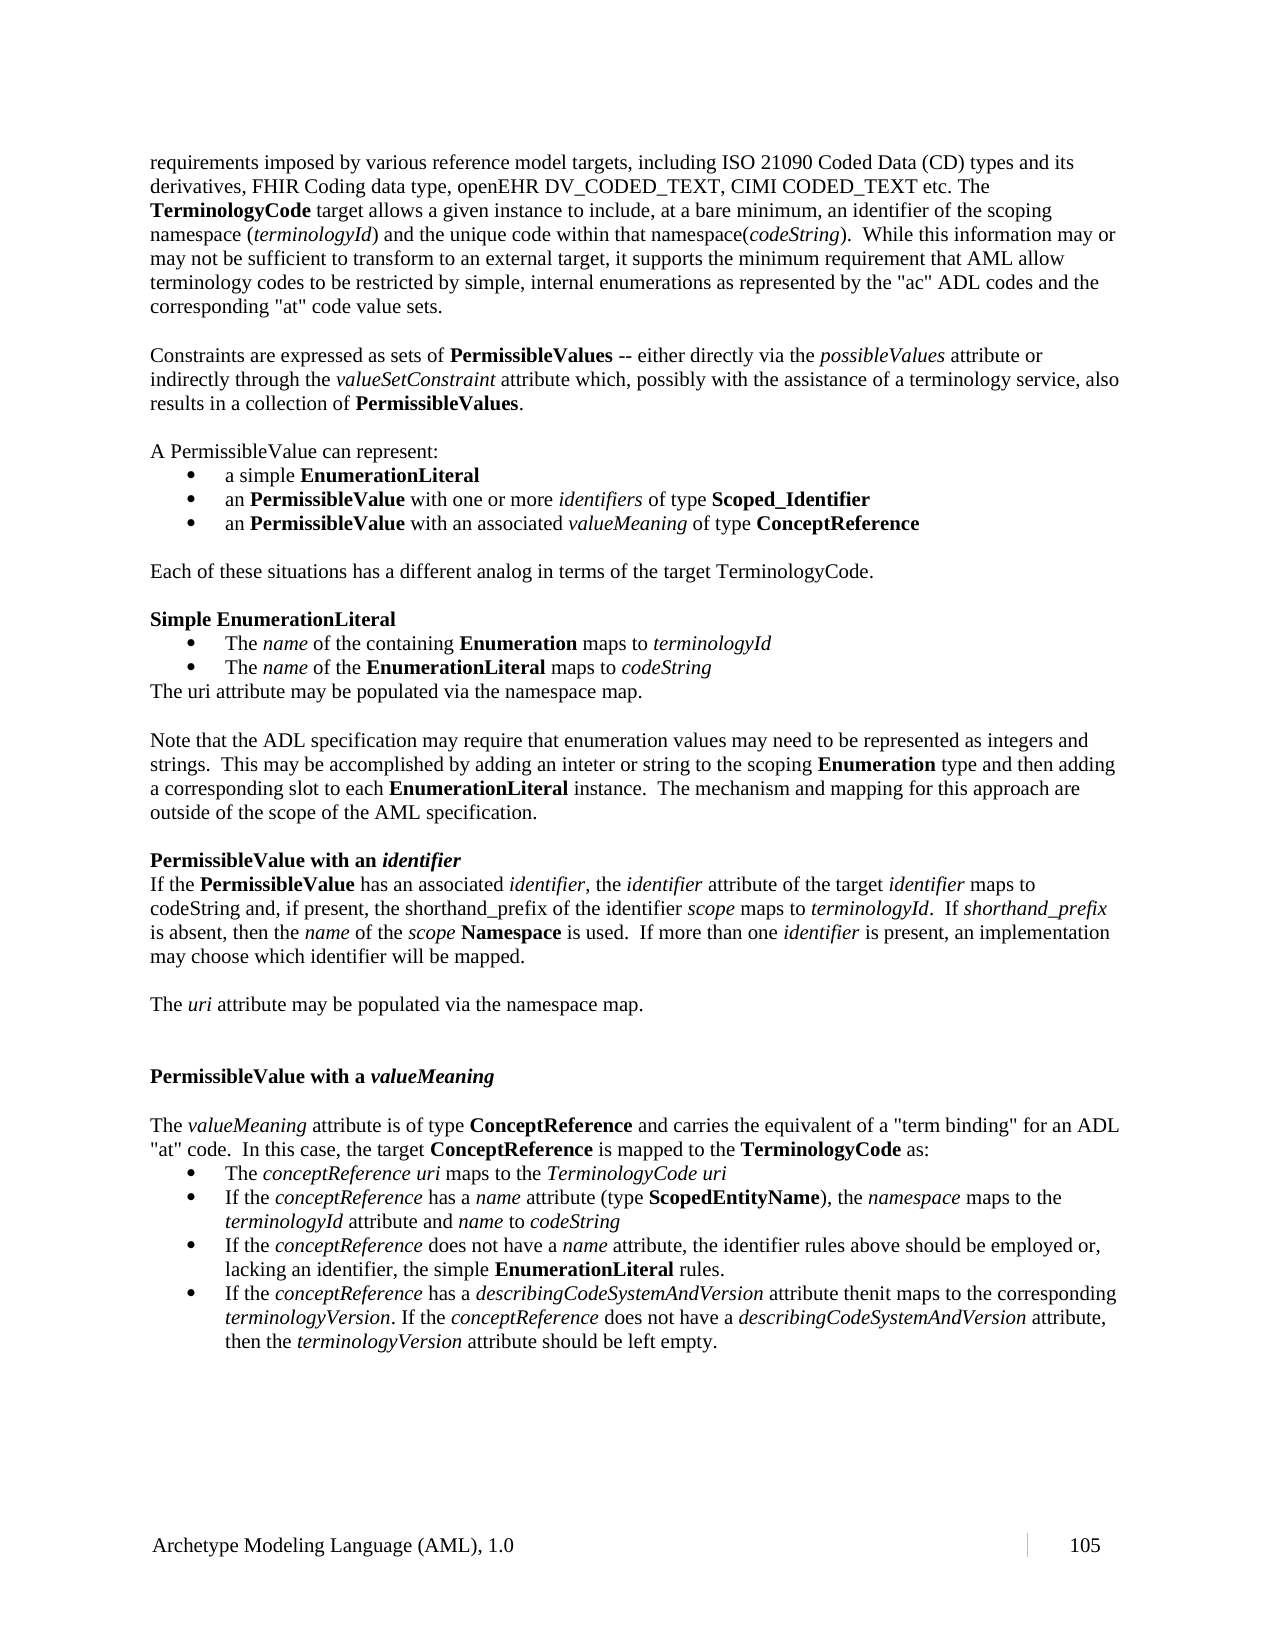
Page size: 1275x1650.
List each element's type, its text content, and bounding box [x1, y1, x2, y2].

list an PermissibleValue with an associated valueMeaning of type ConceptReference [187, 511, 1125, 535]
text If the PermissibleValue has an associated identifier, the identifier attribute of the target identifier maps to codeString and, if present, the shorthand_prefix of the identifier scope maps to terminologyId. If shorthand_prefix is absent, then the name of the scope Namespace is used. If more than one identifier is present, an implementation may choose which identifier will be mapped. [150, 872, 1125, 968]
list The name of the EnumerationLiteral maps to codeString [187, 655, 1125, 679]
text requirements imposed by various reference model targets, including ISO 21090 Coded Data (CD) types and its derivatives, FHIR Coding data type, openEHR DV_CODED_TEXT, CIMI CODED_TEXT etc. The TerminologyCode target allows a given instance to include, at a bare minimum, an identifier of the scoping namespace (terminologyId) and the unique code within that namespace(codeString). While this information may or may not be sufficient to transform to an external target, it supports the minimum requirement that AML allow terminology codes to be restricted by simple, internal enumerations as represented by the "ac" ADL codes and the corresponding "at" code value sets. [150, 150, 1125, 318]
text Each of these situations has a different analog in terms of the target TerminologyCode. [150, 559, 1125, 583]
text Constraints are expressed as sets of PermissibleValues -- either directly via the possibleValues attribute or indirectly through the valueSetConstraint attribute which, possibly with the assistance of a terminology service, also results in a collection of PermissibleValues. [150, 342, 1125, 415]
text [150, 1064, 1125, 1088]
text The uri attribute may be populated via the namespace map. [150, 992, 1125, 1016]
text PermissibleValue with an identifier [150, 848, 1125, 872]
text The uri attribute may be populated via the namespace map. [150, 679, 1125, 703]
text A PermissibleValue can represent: [150, 439, 1125, 463]
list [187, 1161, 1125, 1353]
list The name of the containing Enumeration maps to terminologyId [187, 631, 1125, 655]
list a simple EnumerationLiteral [187, 463, 1125, 487]
text Simple EnumerationLiteral [150, 607, 1125, 631]
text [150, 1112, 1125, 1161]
text Note that the ADL specification may require that enumeration values may need to be represented as integers and strings. This may be accomplished by adding an inteter or string to the scoping Enumeration type and then adding a corresponding slot to each EnumerationLiteral instance. The mechanism and mapping for this approach are outside of the scope of the AML specification. [150, 727, 1125, 824]
list an PermissibleValue with one or more identifiers of type Scoped_Identifier [187, 487, 1125, 511]
